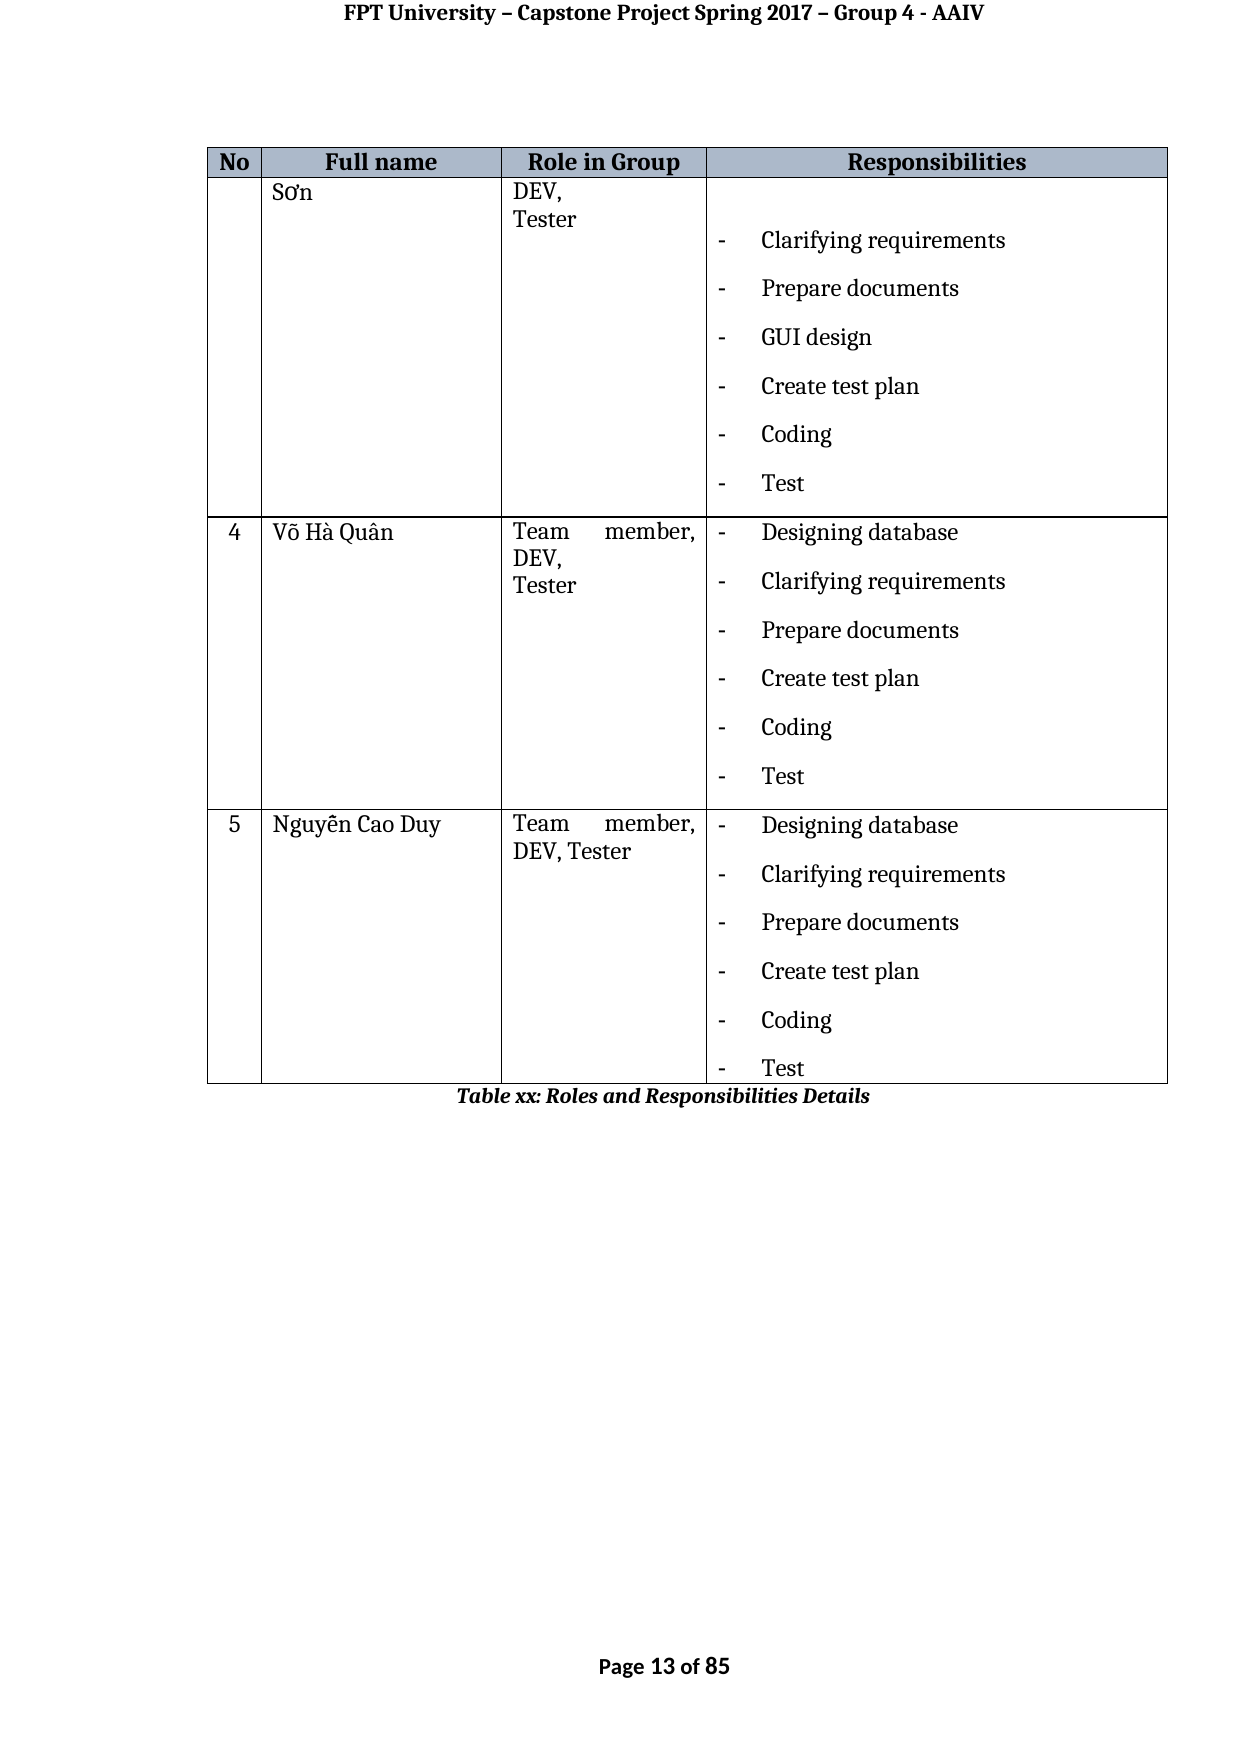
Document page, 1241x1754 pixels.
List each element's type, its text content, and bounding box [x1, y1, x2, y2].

table_cell 3 [208, 178, 261, 516]
table_cell 5 [208, 810, 261, 1083]
table_cell Designing database Clarifying requirements Prepare documents Create test plan Coding Test [707, 810, 1167, 1083]
table_cell Designing database Clarifying requirements Prepare documents GUI design Create test plan Coding Test [707, 178, 1167, 516]
table_cell 4 [208, 518, 261, 809]
table_cell Nguyễn Vũ Hoàng Sơn [262, 178, 501, 516]
table_cell Team member, DEV, Tester [502, 518, 706, 809]
text Table xx: Roles and Responsibilities Details [207, 1084, 1122, 1109]
table_header Responsibilities [707, 148, 1167, 177]
table_header Role in Group [502, 148, 706, 177]
table_header No [208, 148, 261, 177]
table_cell Team member, DEV, Tester [502, 810, 706, 1083]
table_cell Designing database Clarifying requirements Prepare documents Create test plan Coding Test [707, 518, 1167, 809]
table_cell Võ Hà Quân [262, 518, 501, 809]
table_cell Nguyễn Cao Duy [262, 810, 501, 1083]
table_cell Team member, DEV, Tester [502, 178, 706, 516]
table_header Full name [262, 148, 501, 177]
